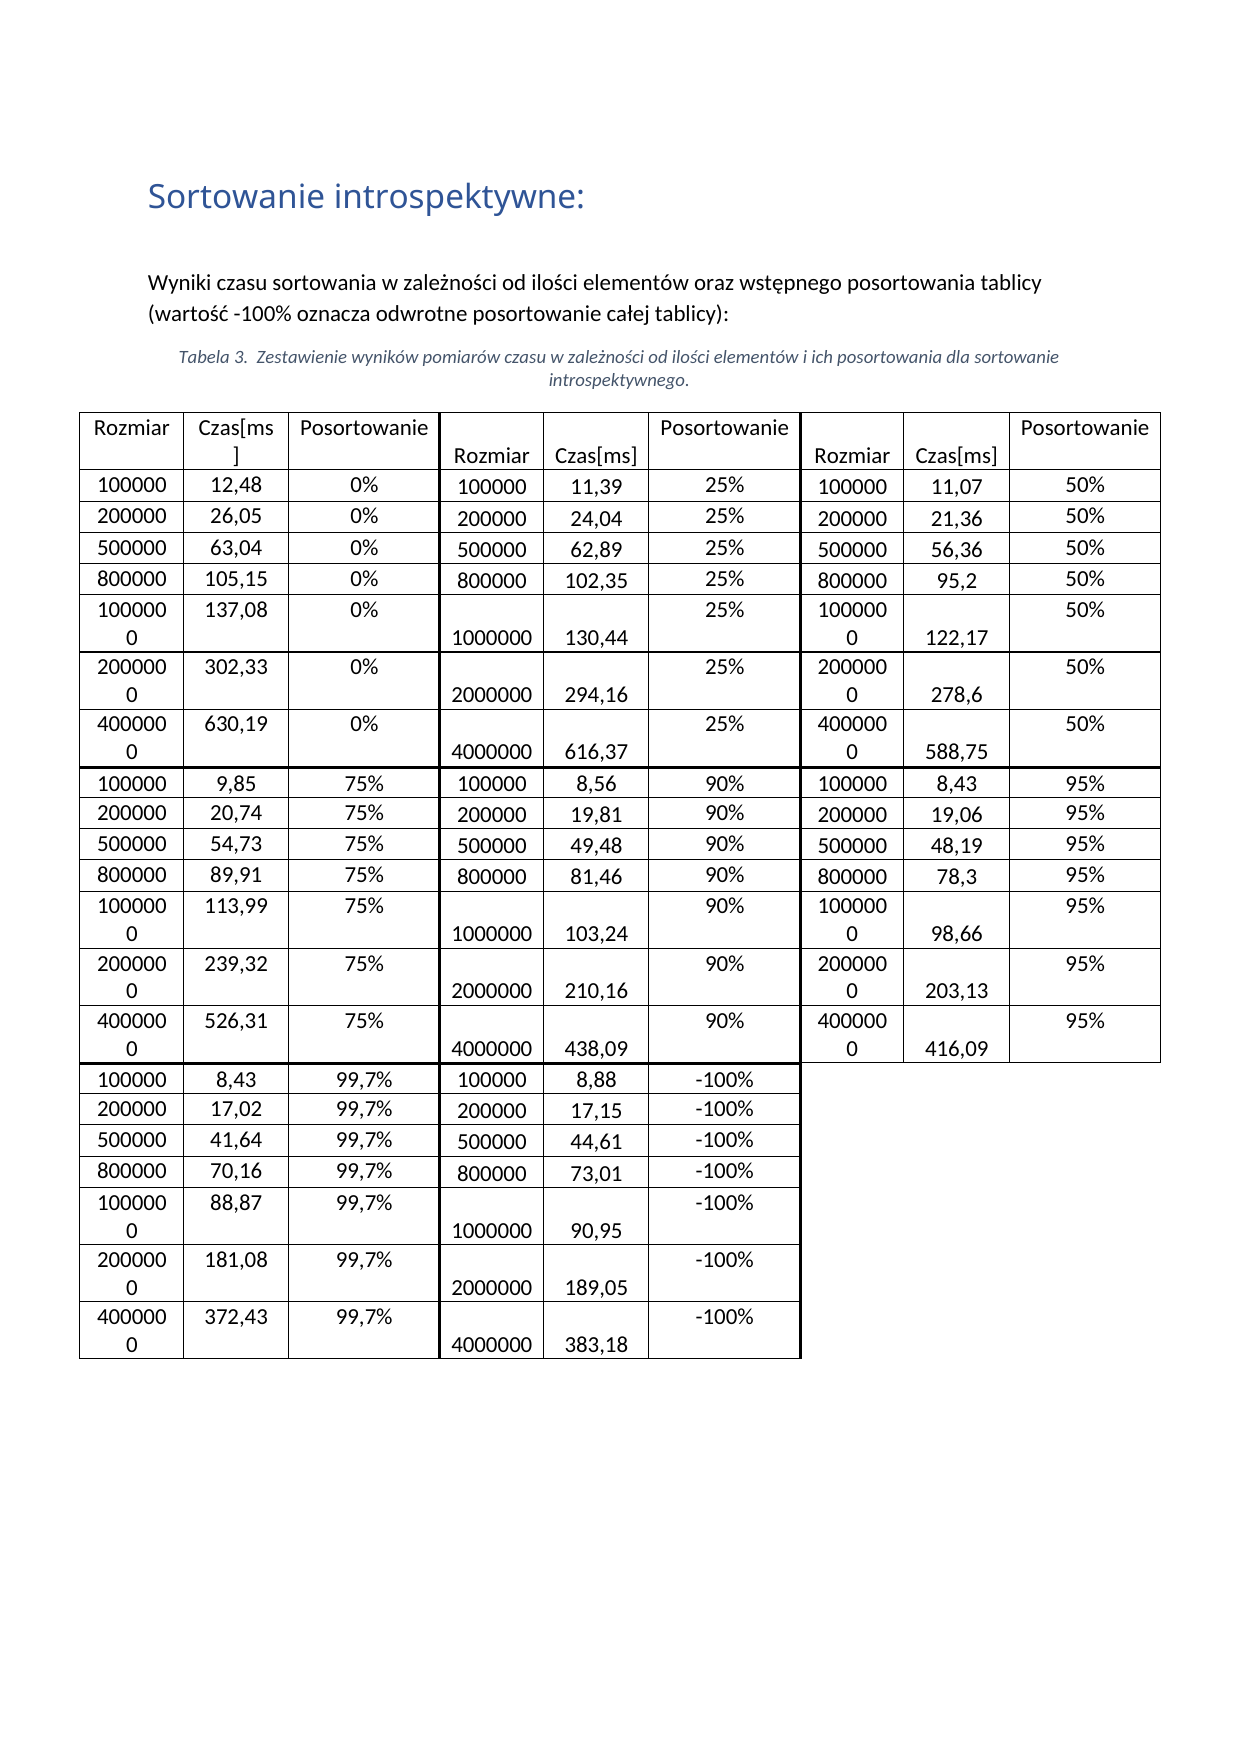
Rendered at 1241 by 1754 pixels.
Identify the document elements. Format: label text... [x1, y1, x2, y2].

table_cell 49,48 [544, 829, 648, 859]
table_cell 8,56 [544, 769, 648, 797]
table_cell 95% [1010, 769, 1160, 797]
table_cell 70,16 [184, 1157, 288, 1187]
table_cell 98,66 [904, 892, 1009, 948]
table_cell 1000000 [441, 1188, 543, 1244]
table_cell 56,36 [904, 533, 1009, 563]
table_cell 75% [289, 798, 438, 828]
table_cell 0% [289, 564, 438, 594]
table_cell 526,31 [184, 1006, 288, 1062]
table_cell 17,15 [544, 1094, 648, 1124]
table_cell 630,19 [184, 710, 288, 766]
table_cell 25% [649, 470, 799, 501]
table_cell 239,32 [184, 949, 288, 1005]
table_cell 99,7% [289, 1188, 438, 1244]
table_cell 181,08 [184, 1245, 288, 1301]
table_cell 88,87 [184, 1188, 288, 1244]
table_cell 75% [289, 1006, 438, 1062]
table_cell 11,39 [544, 470, 648, 501]
table_header Rozmiar [441, 413, 543, 469]
table_cell 200000 [80, 1094, 183, 1124]
table_cell 100000 [80, 1065, 183, 1093]
table_cell 41,64 [184, 1125, 288, 1156]
table_cell 25% [649, 653, 799, 708]
table_cell 103,24 [544, 892, 648, 948]
table_cell 21,36 [904, 502, 1009, 532]
table_cell 11,07 [904, 470, 1009, 501]
table_cell 588,75 [904, 710, 1009, 766]
table_cell 800000 [802, 860, 903, 891]
table_cell 137,08 [184, 595, 288, 651]
table_cell 95% [1010, 829, 1160, 859]
table_cell 100000 [80, 470, 183, 501]
table_cell 302,33 [184, 653, 288, 708]
table_cell 0% [289, 502, 438, 532]
table_cell 19,06 [904, 798, 1009, 828]
table_cell 99,7% [289, 1065, 438, 1093]
table_cell 0% [289, 533, 438, 563]
table_cell 50% [1010, 653, 1160, 708]
table_cell 200000 [802, 798, 903, 828]
table_cell 800000 [441, 1157, 543, 1187]
table_cell 4000000 [80, 710, 183, 766]
table_cell 50% [1010, 595, 1160, 651]
table_cell 500000 [802, 829, 903, 859]
table_header Posortowanie [649, 413, 799, 469]
table_cell 1000000 [802, 892, 903, 948]
table_cell 50% [1010, 710, 1160, 766]
table_cell 78,3 [904, 860, 1009, 891]
table_cell 73,01 [544, 1157, 648, 1187]
table_cell 54,73 [184, 829, 288, 859]
table_cell 4000000 [441, 1006, 543, 1062]
table_cell 99,7% [289, 1245, 438, 1301]
table_cell 25% [649, 564, 799, 594]
table_cell -100% [649, 1065, 799, 1093]
table_cell 90% [649, 892, 799, 948]
table_cell 2000000 [80, 949, 183, 1005]
table_cell 2000000 [441, 653, 543, 708]
table_cell 8,43 [904, 769, 1009, 797]
table_cell 4000000 [441, 710, 543, 766]
table_cell -100% [649, 1245, 799, 1301]
table_cell 95% [1010, 949, 1160, 1005]
table_cell 17,02 [184, 1094, 288, 1124]
table_cell 25% [649, 502, 799, 532]
table_cell 1000000 [441, 595, 543, 651]
table_cell 63,04 [184, 533, 288, 563]
table_cell 25% [649, 710, 799, 766]
table_cell 100000 [802, 769, 903, 797]
table_cell 200000 [80, 798, 183, 828]
table_cell 50% [1010, 564, 1160, 594]
table_cell 2000000 [802, 653, 903, 708]
table_cell 4000000 [441, 1302, 543, 1358]
table_cell 800000 [80, 564, 183, 594]
table_cell 800000 [80, 860, 183, 891]
table_cell 75% [289, 949, 438, 1005]
table_cell 100000 [441, 470, 543, 501]
table_cell 1000000 [80, 892, 183, 948]
table_cell 800000 [441, 564, 543, 594]
table_cell 95% [1010, 1006, 1160, 1062]
table_cell 200000 [441, 1094, 543, 1124]
table_cell 50% [1010, 470, 1160, 501]
table_cell 500000 [80, 1125, 183, 1156]
table_cell 200000 [441, 502, 543, 532]
table_cell 62,89 [544, 533, 648, 563]
table_cell 50% [1010, 533, 1160, 563]
table_cell 130,44 [544, 595, 648, 651]
table_cell 1000000 [441, 892, 543, 948]
table_header Posortowanie [289, 413, 438, 469]
table_cell 90% [649, 798, 799, 828]
table_cell 100000 [441, 769, 543, 797]
table_cell 1000000 [80, 1188, 183, 1244]
table_cell 383,18 [544, 1302, 648, 1358]
table_cell 2000000 [80, 1245, 183, 1301]
table_cell 95% [1010, 892, 1160, 948]
table_cell 90% [649, 1006, 799, 1062]
table_cell 438,09 [544, 1006, 648, 1062]
text Tabela 3. Zestawienie wyników pomiarów czasu w zależności od ilości elementów i ich posortowania dla sortowanie introspektywnego. [148, 346, 1093, 391]
table_cell 95,2 [904, 564, 1009, 594]
table_cell 372,43 [184, 1302, 288, 1358]
table_cell 4000000 [80, 1302, 183, 1358]
table_cell 48,19 [904, 829, 1009, 859]
table_cell 75% [289, 860, 438, 891]
table_cell 0% [289, 595, 438, 651]
table_cell 26,05 [184, 502, 288, 532]
table_cell -100% [649, 1094, 799, 1124]
table_cell 12,48 [184, 470, 288, 501]
table_cell 200000 [441, 798, 543, 828]
text Wyniki czasu sortowania w zależności od ilości elementów oraz wstępnego posortowania tablicy (wartość -100% oznacza odwrotne posortowanie całej tablicy): [148, 268, 1093, 327]
table_cell 9,85 [184, 769, 288, 797]
table_cell 113,99 [184, 892, 288, 948]
subtitle Sortowanie introspektywne: [148, 173, 1093, 218]
table_cell 95% [1010, 860, 1160, 891]
table_cell 500000 [80, 533, 183, 563]
table_cell 99,7% [289, 1157, 438, 1187]
table_cell -100% [649, 1188, 799, 1244]
table_cell 105,15 [184, 564, 288, 594]
table_cell 90% [649, 860, 799, 891]
table_cell 203,13 [904, 949, 1009, 1005]
table_cell 4000000 [802, 710, 903, 766]
table_cell -100% [649, 1125, 799, 1156]
table_cell 500000 [80, 829, 183, 859]
table_cell 122,17 [904, 595, 1009, 651]
table_cell 90,95 [544, 1188, 648, 1244]
table_cell 81,46 [544, 860, 648, 891]
table_cell 500000 [802, 533, 903, 563]
table_cell 278,6 [904, 653, 1009, 708]
table_cell 90% [649, 769, 799, 797]
table_cell 24,04 [544, 502, 648, 532]
table_cell 800000 [80, 1157, 183, 1187]
table_header Rozmiar [80, 413, 183, 469]
table_cell -100% [649, 1302, 799, 1358]
table_cell 89,91 [184, 860, 288, 891]
table_cell 19,81 [544, 798, 648, 828]
table_cell 44,61 [544, 1125, 648, 1156]
table_cell 800000 [441, 860, 543, 891]
table_cell 75% [289, 892, 438, 948]
table_cell 2000000 [441, 949, 543, 1005]
table_cell 99,7% [289, 1125, 438, 1156]
table_cell 1000000 [802, 595, 903, 651]
table_cell 4000000 [802, 1006, 903, 1062]
table_cell 100000 [80, 769, 183, 797]
table_header Czas[ms] [904, 413, 1009, 469]
table_cell 500000 [441, 533, 543, 563]
table_cell 2000000 [802, 949, 903, 1005]
table_cell 616,37 [544, 710, 648, 766]
table_cell 800000 [802, 564, 903, 594]
table_cell 200000 [80, 502, 183, 532]
table_cell 75% [289, 769, 438, 797]
table_header Posortowanie [1010, 413, 1160, 469]
table_cell 0% [289, 710, 438, 766]
table_cell 189,05 [544, 1245, 648, 1301]
table_cell 90% [649, 829, 799, 859]
table_header Czas[ms] [184, 413, 288, 469]
table_cell 20,74 [184, 798, 288, 828]
table_cell 0% [289, 653, 438, 708]
table_cell 294,16 [544, 653, 648, 708]
table_header Rozmiar [802, 413, 903, 469]
table_cell 95% [1010, 798, 1160, 828]
table_cell 2000000 [80, 653, 183, 708]
table_cell 100000 [441, 1065, 543, 1093]
table_cell 25% [649, 533, 799, 563]
table_cell 90% [649, 949, 799, 1005]
table_cell 25% [649, 595, 799, 651]
table_header Czas[ms] [544, 413, 648, 469]
table_cell 8,88 [544, 1065, 648, 1093]
table_cell 50% [1010, 502, 1160, 532]
table_cell 99,7% [289, 1094, 438, 1124]
table_cell 4000000 [80, 1006, 183, 1062]
table_cell 500000 [441, 1125, 543, 1156]
table_cell 1000000 [80, 595, 183, 651]
table_cell 102,35 [544, 564, 648, 594]
table_cell 8,43 [184, 1065, 288, 1093]
table_cell 100000 [802, 470, 903, 501]
table_cell 2000000 [441, 1245, 543, 1301]
table_cell 500000 [441, 829, 543, 859]
table_cell 75% [289, 829, 438, 859]
table_cell 210,16 [544, 949, 648, 1005]
table_cell 416,09 [904, 1006, 1009, 1062]
table_cell 200000 [802, 502, 903, 532]
table_cell 0% [289, 470, 438, 501]
table_cell -100% [649, 1157, 799, 1187]
table_cell 99,7% [289, 1302, 438, 1358]
